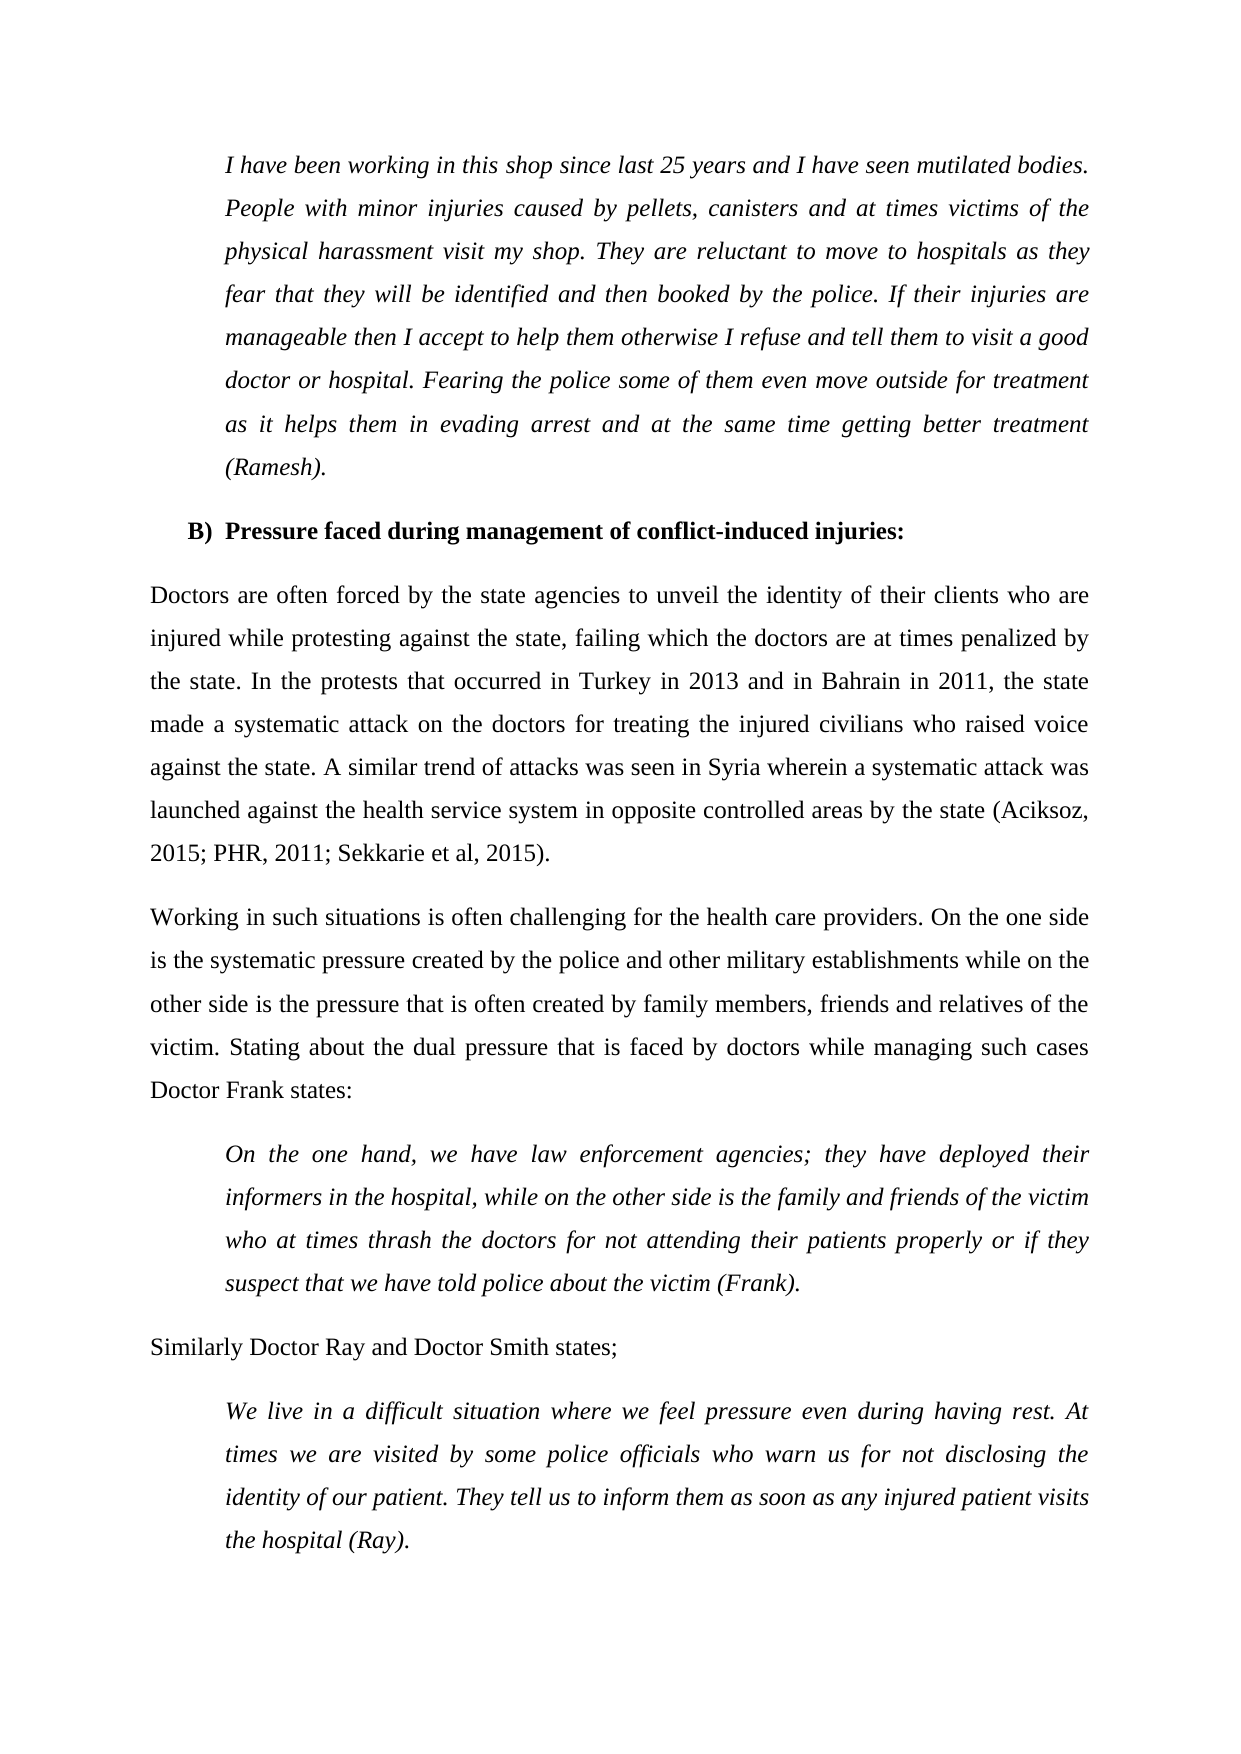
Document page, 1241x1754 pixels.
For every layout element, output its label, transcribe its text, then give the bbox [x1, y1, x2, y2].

text I have been working in this shop since last 25 years and I have seen mutilated bodies. People with minor injuries caused by pellets, canisters and at times victims of the physical harassment visit my shop. They are reluctant to move to hospitals as they fear that they will be identified and then booked by the police. If their injuries are manageable then I accept to help them otherwise I refuse and tell them to visit a good doctor or hospital. Fearing the police some of them even move outside for treatment as it helps them in evading arrest and at the same time getting better treatment (Ramesh). [225, 150, 1090, 481]
list Pressure faced during management of conflict-induced injuries: [187, 516, 1090, 544]
text On the one hand, we have law enforcement agencies; they have deployed their informers in the hospital, while on the other side is the family and friends of the victim who at times thrash the doctors for not attending their patients properly or if they suspect that we have told police about the victim (Frank). [225, 1139, 1090, 1297]
text Similarly Doctor Ray and Doctor Smith states; [150, 1332, 1090, 1361]
text Working in such situations is often challenging for the health care providers. On the one side is the systematic pressure created by the police and other military establishments while on the other side is the pressure that is often created by family members, friends and relatives of the victim. Stating about the dual pressure that is faced by doctors while managing such cases Doctor Frank states: [150, 902, 1090, 1104]
text We live in a difficult situation where we feel pressure even during having rest. At times we are visited by some police officials who warn us for not disclosing the identity of our patient. They tell us to inform them as soon as any injured patient visits the hospital (Ray). [225, 1396, 1090, 1554]
text Doctors are often forced by the state agencies to unveil the identity of their clients who are injured while protesting against the state, failing which the doctors are at times penalized by the state. In the protests that occurred in Turkey in 2013 and in Bahrain in 2011, the state made a systematic attack on the doctors for treating the injured civilians who raised voice against the state. A similar trend of attacks was seen in Syria wherein a systematic attack was launched against the health service system in opposite controlled areas by the state (Aciksoz, 2015; PHR, 2011; Sekkarie et al, 2015). [150, 580, 1090, 867]
